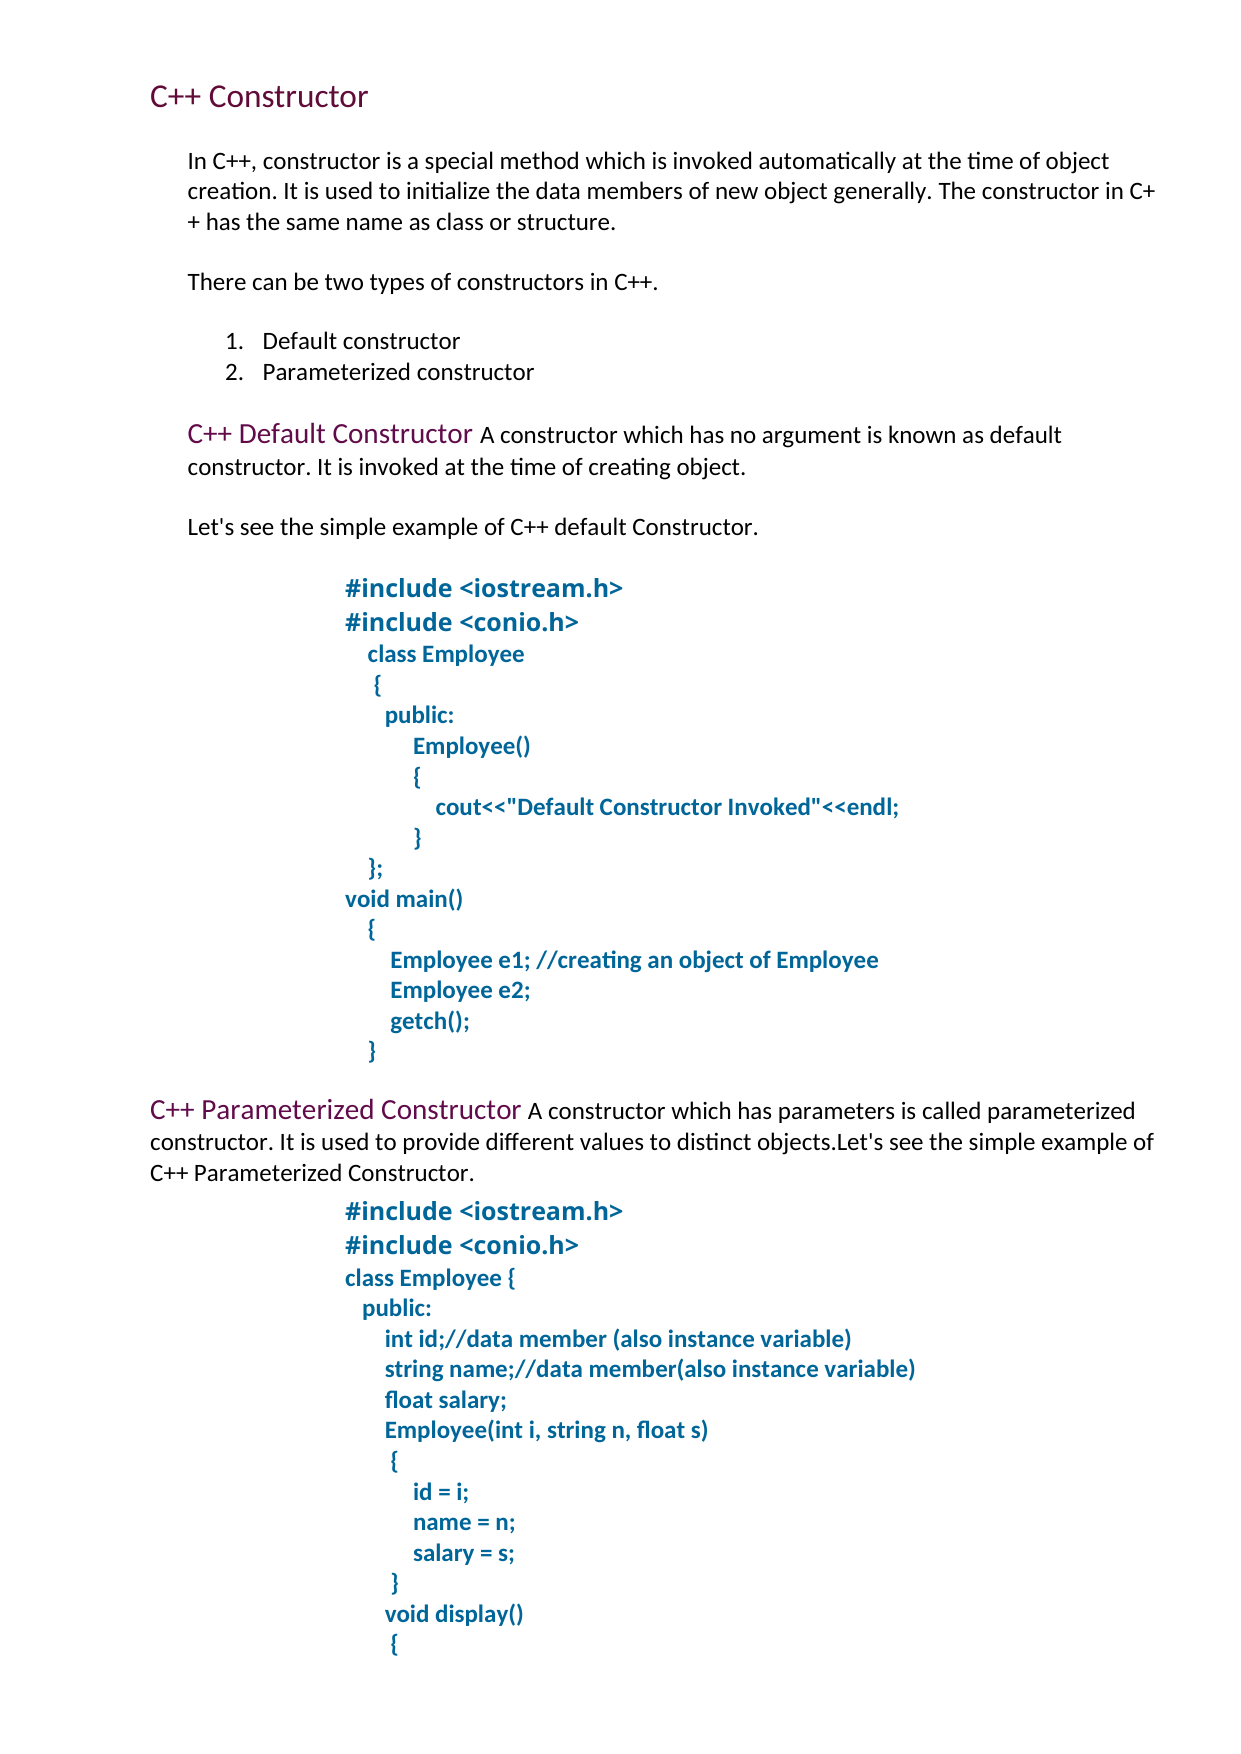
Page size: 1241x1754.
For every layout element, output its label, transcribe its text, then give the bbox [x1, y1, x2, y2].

text There can be two types of constructors in C++. [187, 266, 1165, 296]
text #include <iostream.h> [345, 571, 1165, 604]
text In C++, constructor is a special method which is invoked automatically at the time of object creation. It is used to initialize the data members of new object generally. The constructor in C++ has the same name as class or structure. [187, 145, 1165, 236]
text id = i; [345, 1476, 1165, 1506]
text salary = s; [345, 1537, 1165, 1567]
text #include <iostream.h> [345, 1194, 1165, 1228]
text public: [345, 1292, 1165, 1323]
text int id;//data member (also instance variable) [345, 1323, 1165, 1353]
text } [345, 822, 1165, 852]
text name = n; [345, 1506, 1165, 1537]
text string name;//data member(also instance variable) [345, 1353, 1165, 1384]
text #include <conio.h> [345, 604, 1165, 639]
text Employee e2; [345, 974, 1165, 1005]
text C++ Constructor [150, 75, 1165, 116]
text Employee() [345, 730, 1165, 761]
text } [345, 1567, 1165, 1598]
text { [345, 913, 1165, 944]
text { [345, 761, 1165, 791]
text { [345, 669, 1165, 700]
text public: [345, 700, 1165, 730]
list Default constructor [225, 325, 1165, 356]
text class Employee [345, 639, 1165, 669]
text float salary; [345, 1384, 1165, 1414]
text getch(); [345, 1005, 1165, 1035]
text class Employee { [345, 1262, 1165, 1292]
text void display() [345, 1598, 1165, 1628]
text Employee e1; //creating an object of Employee [345, 944, 1165, 974]
list Parameterized constructor [225, 356, 1165, 386]
text C++ Default Constructor A constructor which has no argument is known as default constructor. It is invoked at the time of creating object. [187, 416, 1165, 482]
text void main() [345, 883, 1165, 913]
text #include <conio.h> [345, 1228, 1165, 1262]
subtitle C++ Parameterized Constructor A constructor which has parameters is called parameterized constructor. It is used to provide different values to distinct objects.Let's see the simple example of C++ Parameterized Constructor. [150, 1091, 1165, 1188]
text { [345, 1628, 1165, 1659]
text } [345, 1035, 1165, 1066]
text { [345, 1445, 1165, 1476]
text Let's see the simple example of C++ default Constructor. [187, 511, 1165, 541]
text cout<<"Default Constructor Invoked"<<endl; [345, 791, 1165, 822]
text Employee(int i, string n, float s) [345, 1414, 1165, 1445]
text }; [345, 852, 1165, 883]
